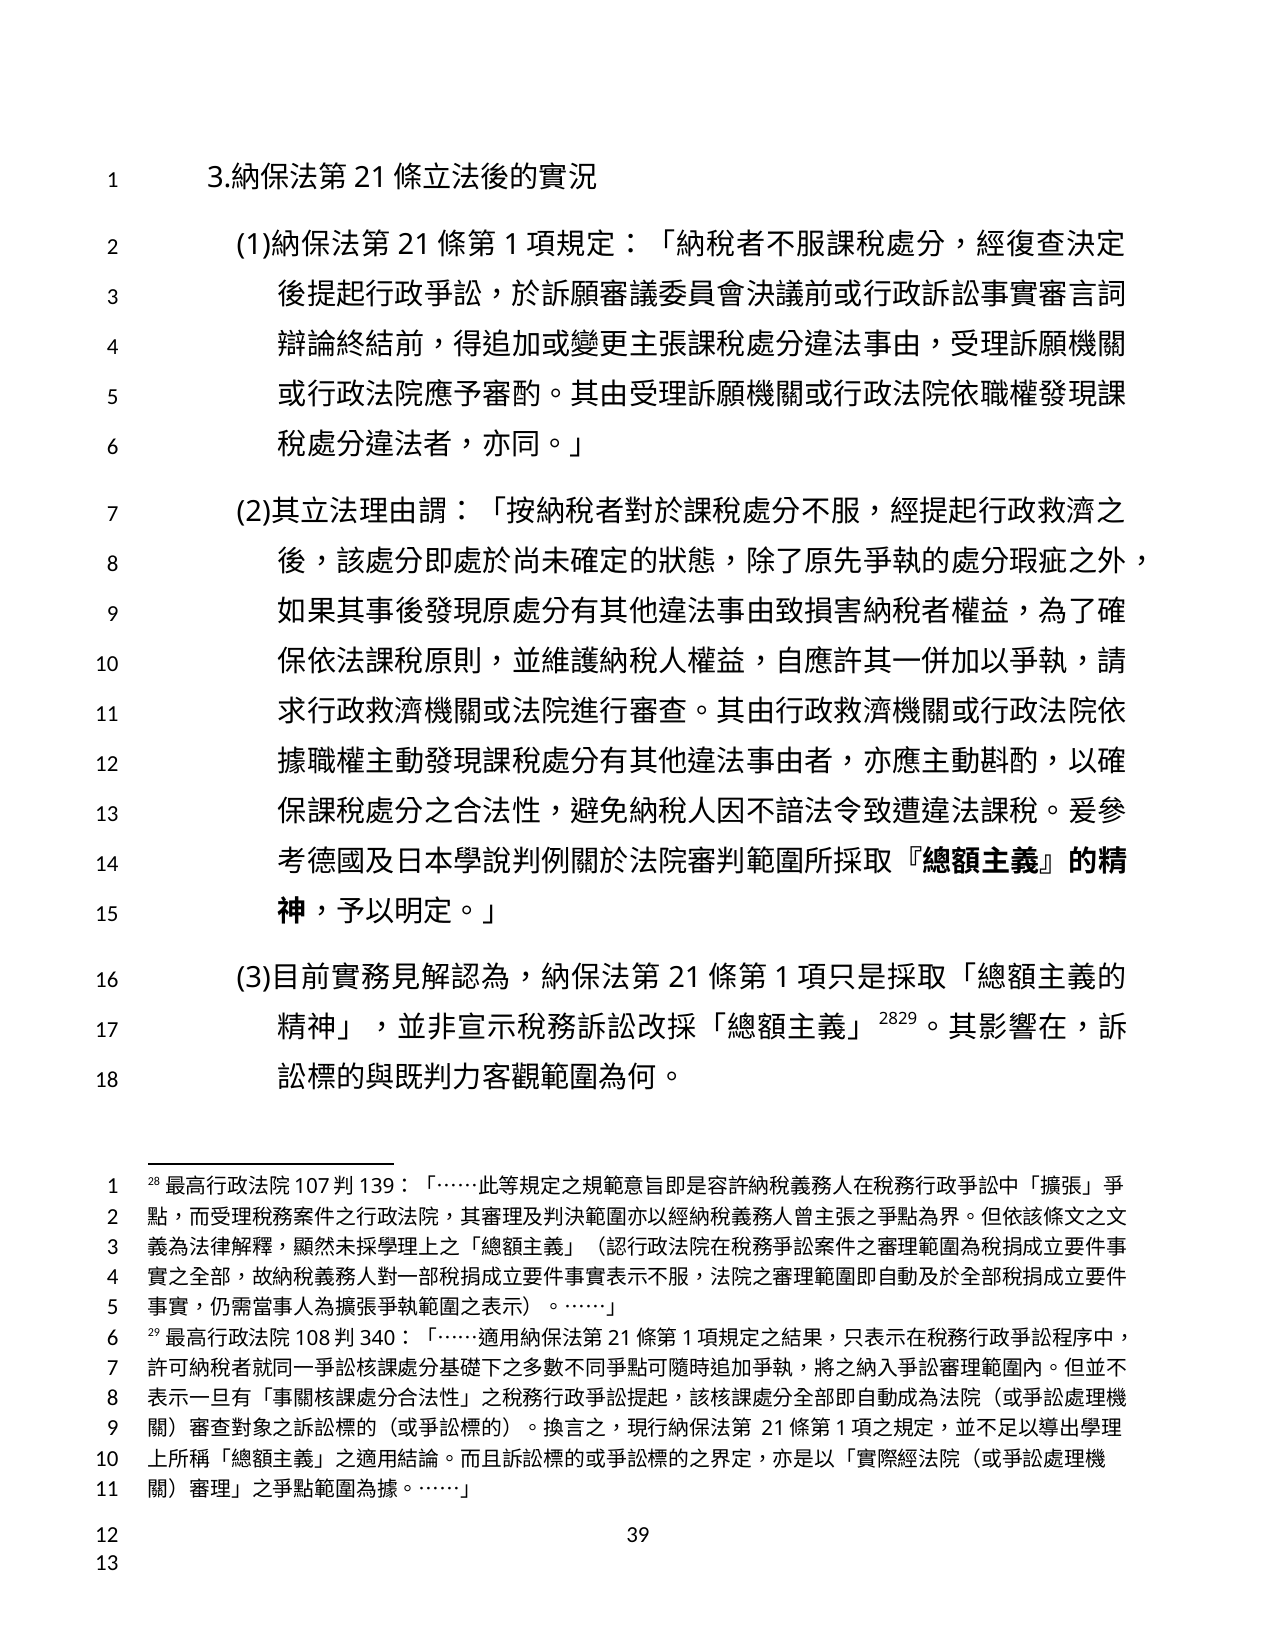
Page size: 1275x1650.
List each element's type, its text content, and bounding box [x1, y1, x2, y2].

text (3)目前實務見解認為，納保法第21條第1項只是採取「總額主義的精神」，並非宣示稅務訴訟改採「總額主義」。其影響在，訴訟標的與既判力客觀範圍為何。 [236, 948, 1127, 1098]
text 3.納保法第21條立法後的實況 [207, 148, 1127, 198]
text (1)納保法第21條第1項規定：「納稅者不服課稅處分，經復查決定後提起行政爭訟，於訴願審議委員會決議前或行政訴訟事實審言詞辯論終結前，得追加或變更主張課稅處分違法事由，受理訴願機關或行政法院應予審酌。其由受理訴願機關或行政法院依職權發現課稅處分違法者，亦同。」 [236, 214, 1127, 464]
text (2)其立法理由謂：「按納稅者對於課稅處分不服，經提起行政救濟之後，該處分即處於尚未確定的狀態，除了原先爭執的處分瑕疵之外，如果其事後發現原處分有其他違法事由致損害納稅者權益，為了確保依法課稅原則，並維護納稅人權益，自應許其一併加以爭執，請求行政救濟機關或法院進行審查。其由行政救濟機關或行政法院依據職權主動發現課稅處分有其他違法事由者，亦應主動斟酌，以確保課稅處分之合法性，避免納稅人因不諳法令致遭違法課稅。爰參考德國及日本學說判例關於法院審判範圍所採取『總額主義』的精神，予以明定。」 [236, 481, 1127, 931]
